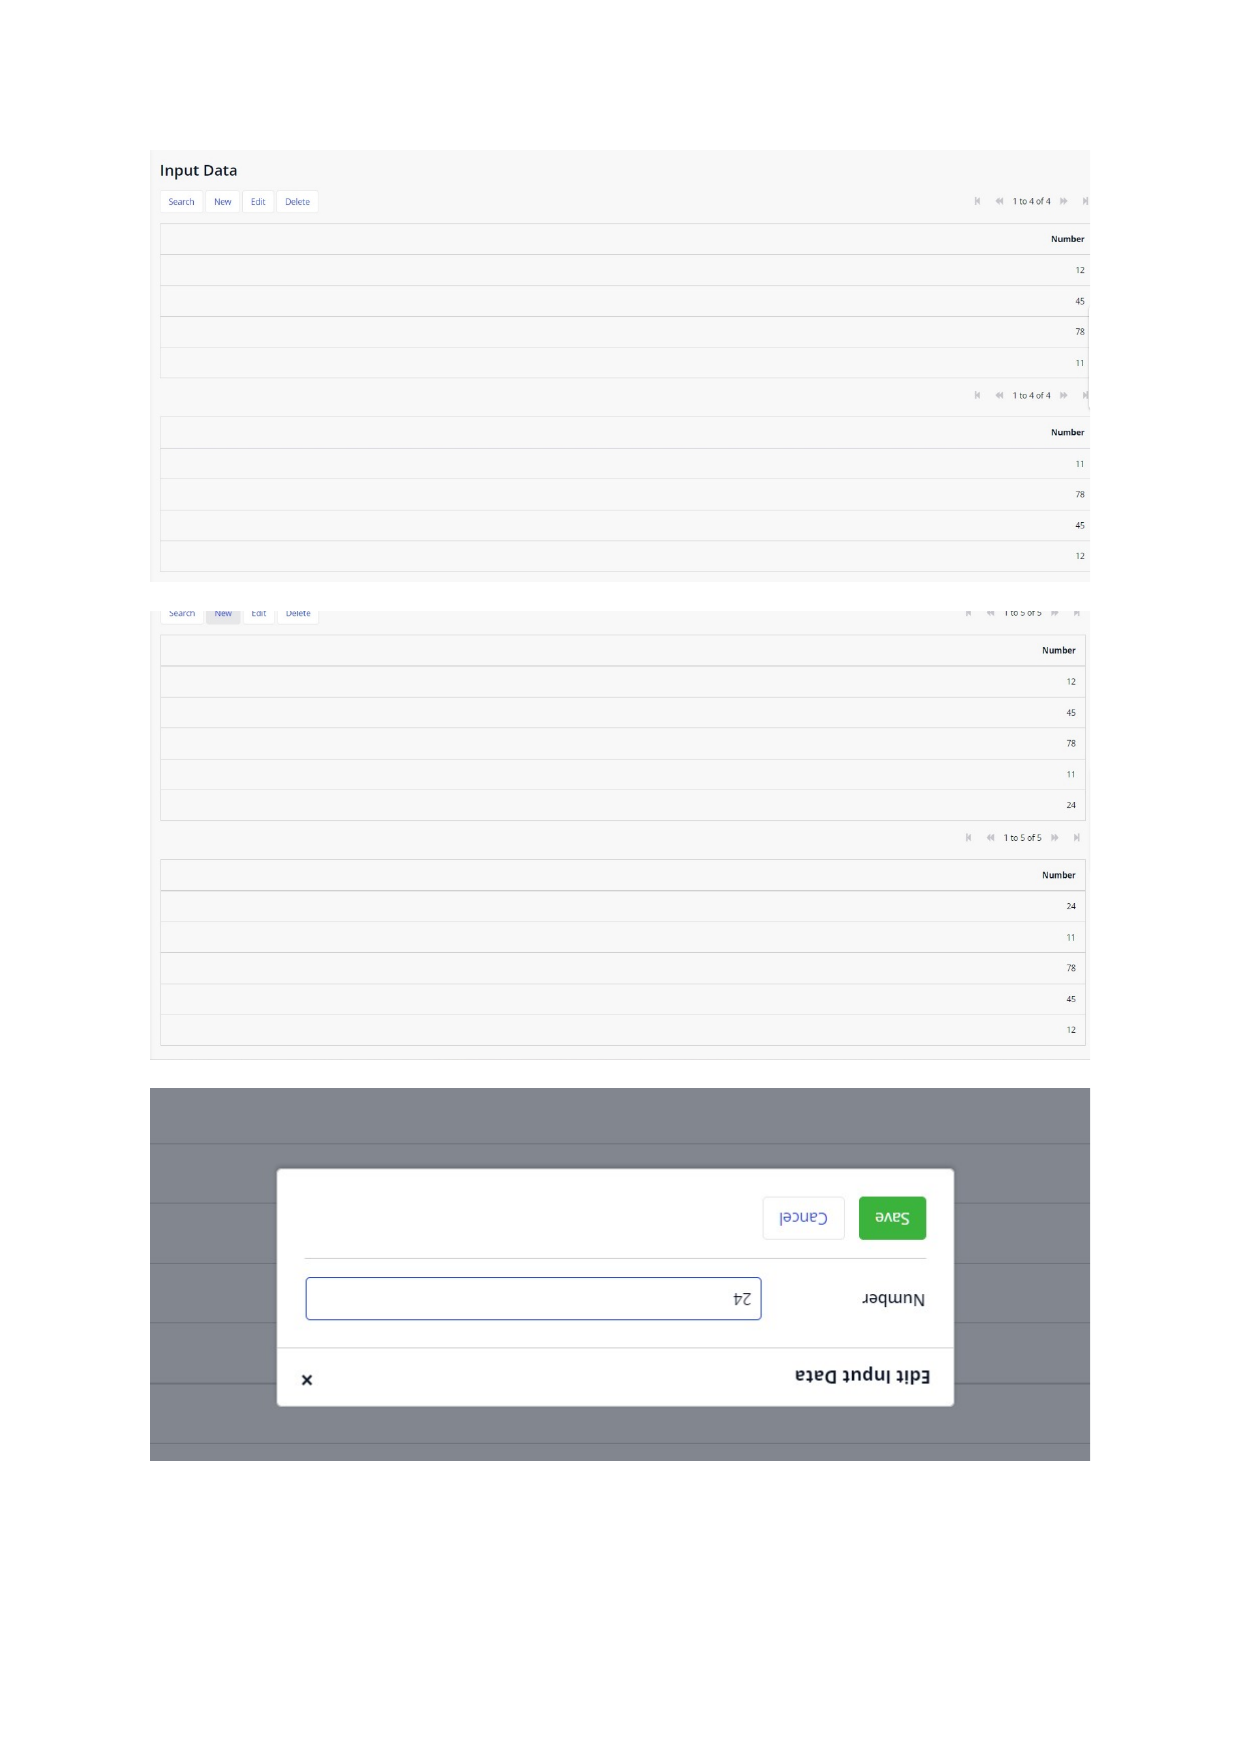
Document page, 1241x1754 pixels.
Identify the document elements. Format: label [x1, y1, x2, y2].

picture [150, 1088, 1091, 1461]
picture [150, 611, 1091, 1060]
picture [150, 150, 1091, 582]
